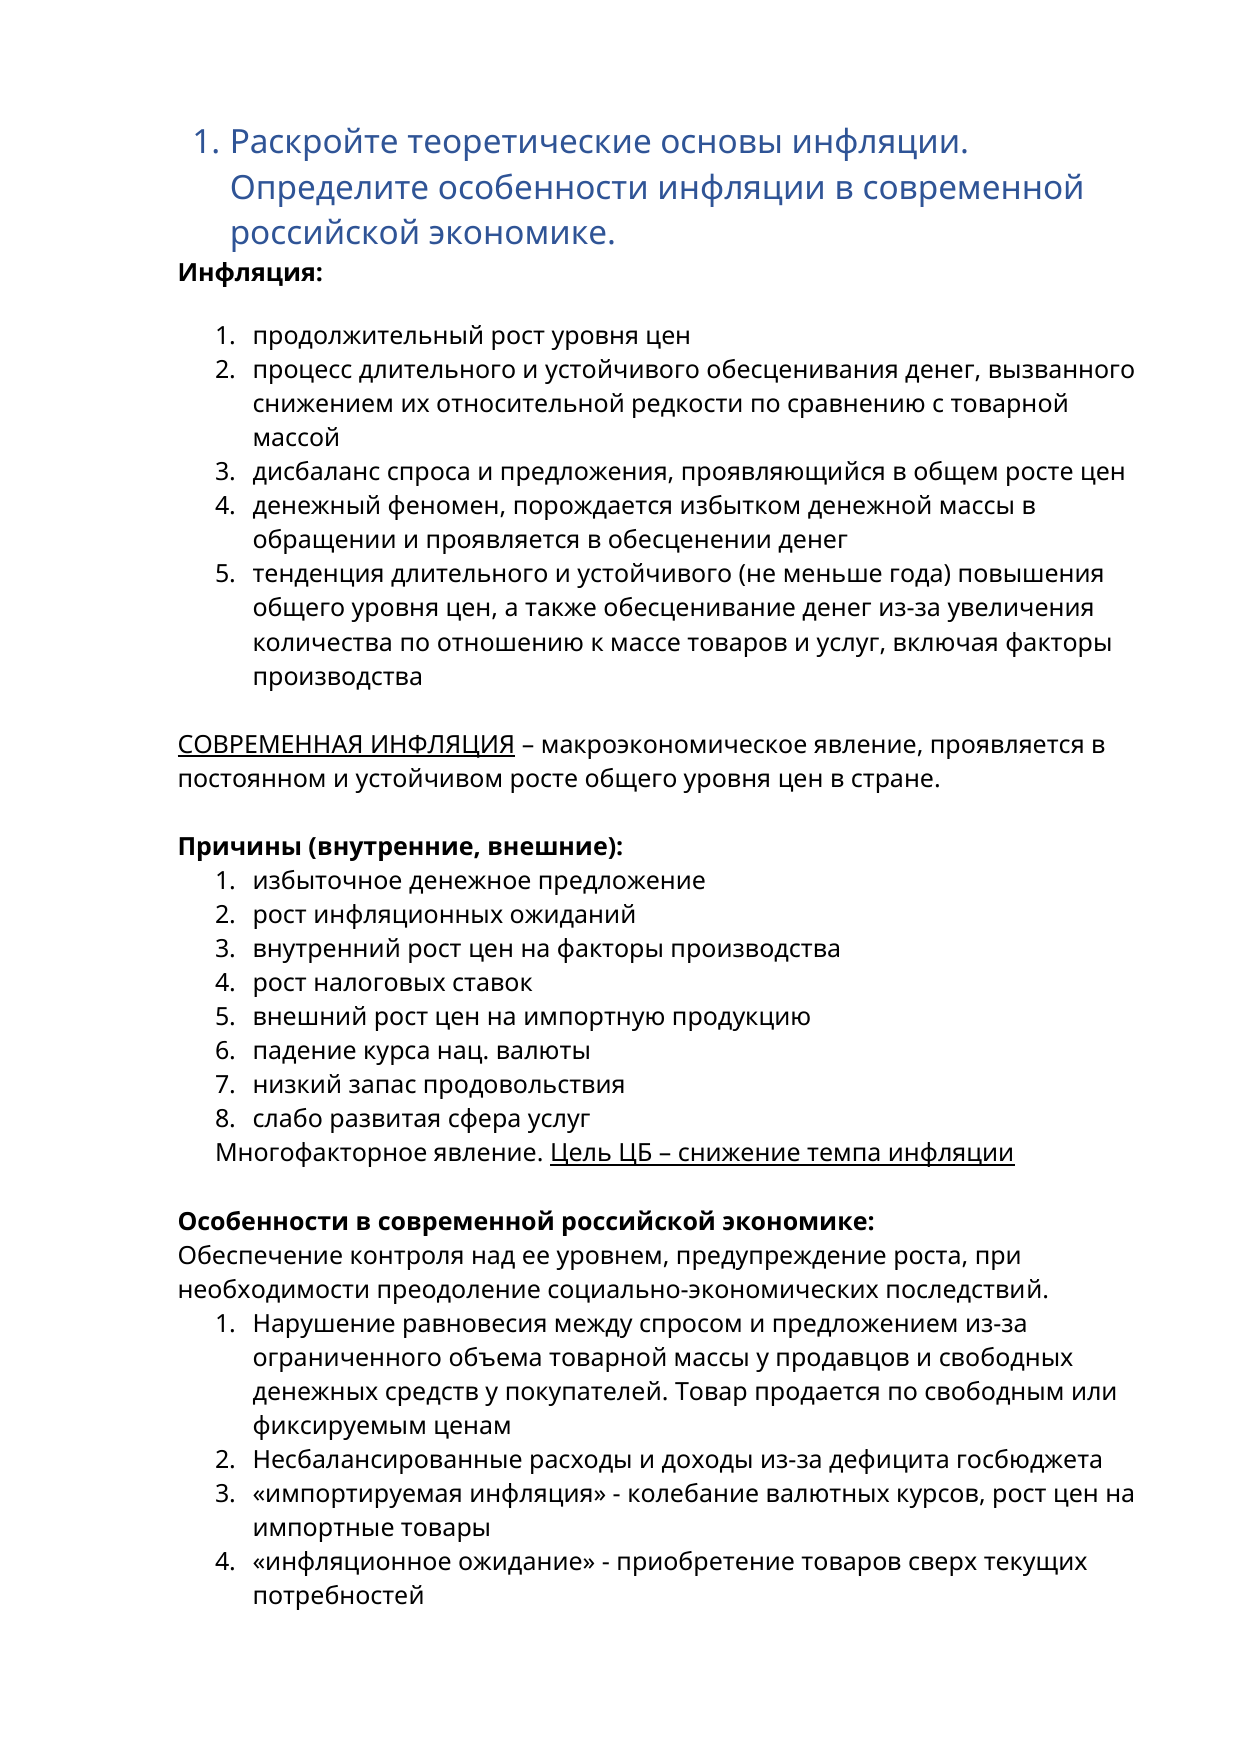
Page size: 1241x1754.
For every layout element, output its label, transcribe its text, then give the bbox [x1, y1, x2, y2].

text Особенности в современной российской экономике: [177, 1203, 1152, 1237]
text Обеспечение контроля над ее уровнем, предупреждение роста, при необходимости преодоление социально-экономических последствий. [177, 1237, 1152, 1305]
list продолжительный рост уровня цен [215, 318, 1152, 352]
list Несбалансированные расходы и доходы из-за дефицита госбюджета [215, 1442, 1152, 1476]
list низкий запас продовольствия [215, 1067, 1152, 1101]
list Нарушение равновесия между спросом и предложением из-за ограниченного объема товарной массы у продавцов и свободных денежных средств у покупателей. Товар продается по свободным или фиксируемым ценам [215, 1305, 1152, 1442]
list слабо развитая сфера услуг [215, 1101, 1152, 1135]
list Раскройте теоретические основы инфляции. Определите особенности инфляции в современной российской экономике. [192, 118, 1152, 254]
text Причины (внутренние, внешние): [177, 828, 1152, 863]
list рост инфляционных ожиданий [215, 897, 1152, 931]
list денежный феномен, порождается избытком денежной массы в обращении и проявляется в обесценении денег [215, 488, 1152, 556]
list внутренний рост цен на факторы производства [215, 931, 1152, 965]
list избыточное денежное предложение [215, 863, 1152, 897]
list тенденция длительного и устойчивого (не меньше года) повышения общего уровня цен, а также обесценивание денег из-за увеличения количества по отношению к массе товаров и услуг, включая факторы производства [215, 556, 1152, 692]
text СОВРЕМЕННАЯ ИНФЛЯЦИЯ – макроэкономическое явление, проявляется в постоянном и устойчивом росте общего уровня цен в стране. [177, 726, 1152, 794]
text Многофакторное явление. Цель ЦБ – снижение темпа инфляции [177, 1135, 1152, 1169]
list падение курса нац. валюты [215, 1033, 1152, 1067]
list рост налоговых ставок [215, 965, 1152, 999]
list дисбаланс спроса и предложения, проявляющийся в общем росте цен [215, 454, 1152, 488]
list внешний рост цен на импортную продукцию [215, 999, 1152, 1033]
list «инфляционное ожидание» - приобретение товаров сверх текущих потребностей [215, 1544, 1152, 1612]
list процесс длительного и устойчивого обесценивания денег, вызванного снижением их относительной редкости по сравнению с товарной массой [215, 352, 1152, 454]
list «импортируемая инфляция» - колебание валютных курсов, рост цен на импортные товары [215, 1476, 1152, 1544]
text Инфляция: [177, 254, 1152, 288]
